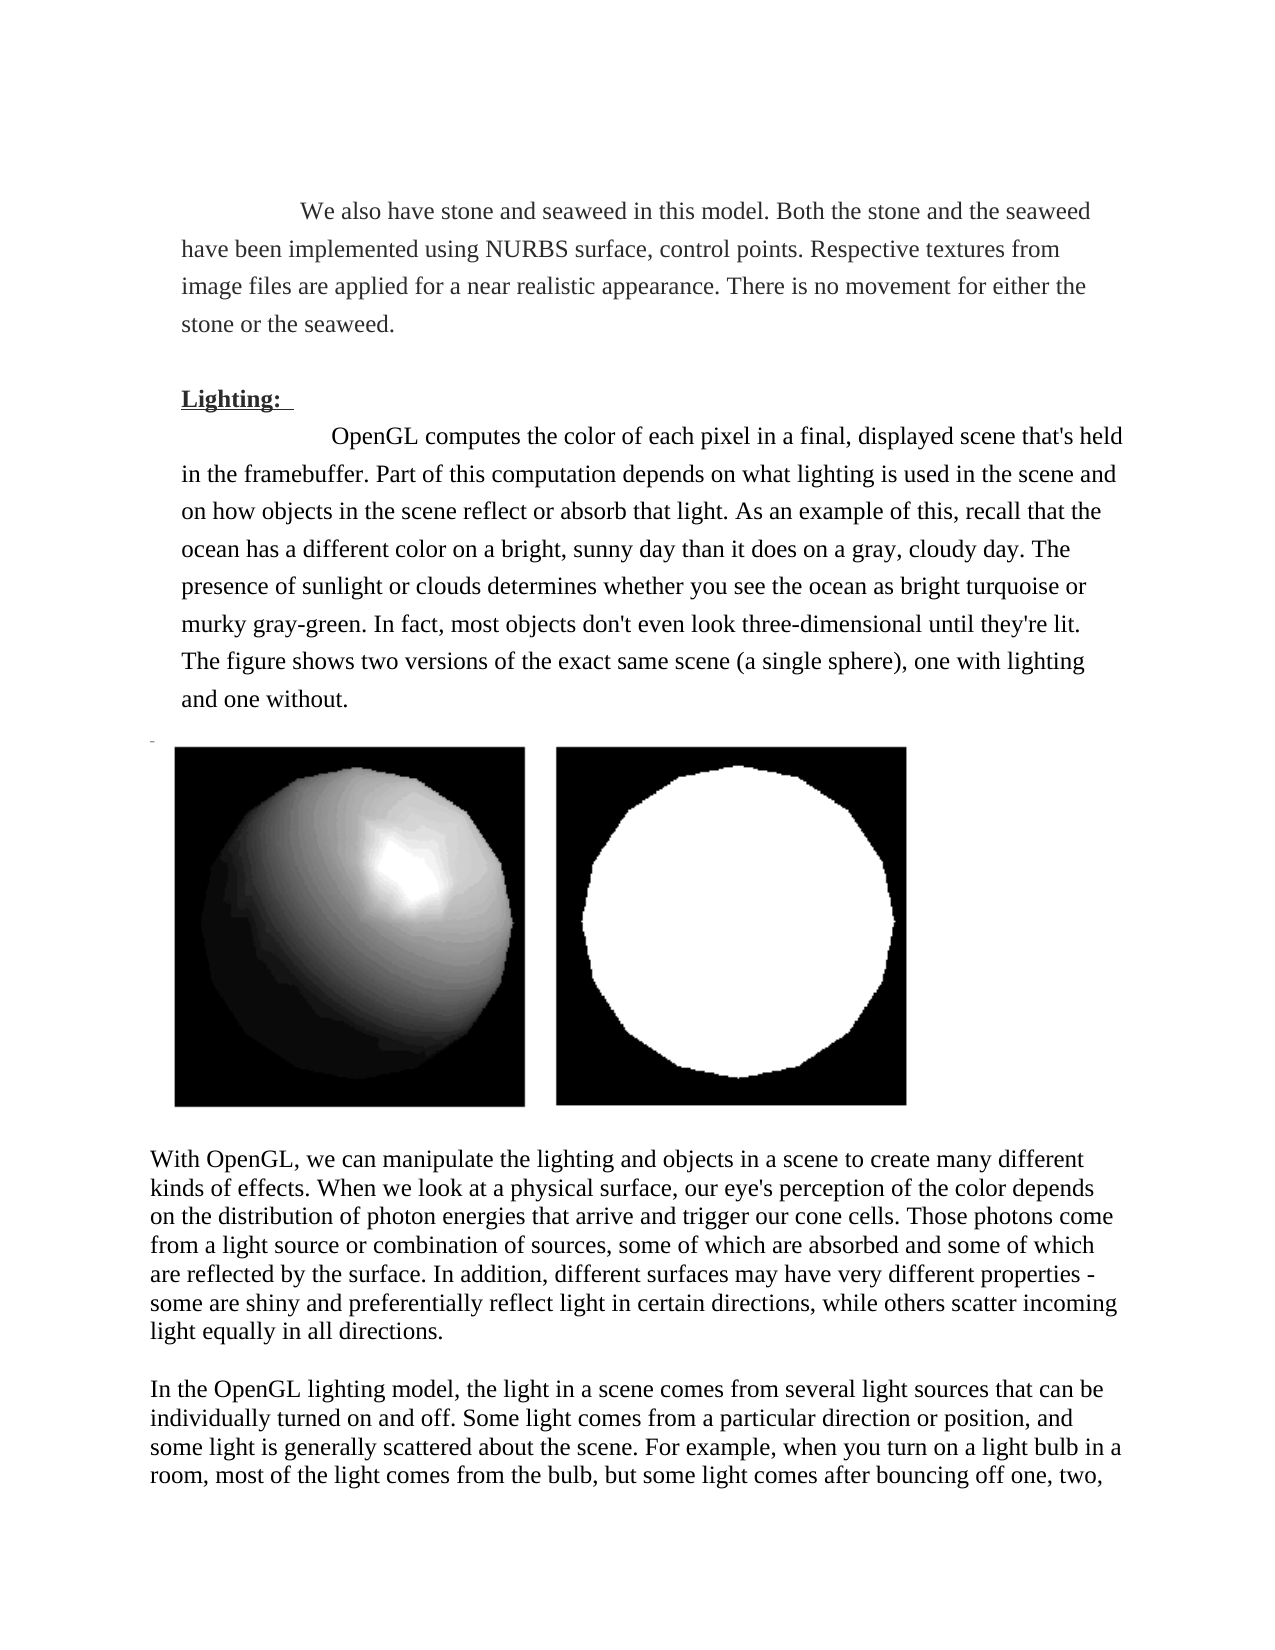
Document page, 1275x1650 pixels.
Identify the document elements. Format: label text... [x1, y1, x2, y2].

text With OpenGL, we can manipulate the lighting and objects in a scene to create many different kinds of effects. When we look at a physical surface, our eye's perception of the color depends on the distribution of photon energies that arrive and trigger our cone cells. Those photons come from a light source or combination of sources, some of which are absorbed and some of which are reflected by the surface. In addition, different surfaces may have very different properties - some are shiny and preferentially reflect light in certain directions, while others scatter incoming light equally in all directions. [150, 1144, 1125, 1345]
text Lighting: [181, 375, 1125, 412]
text OpenGL computes the color of each pixel in a final, displayed scene that's held in the framebuffer. Part of this computation depends on what lighting is used in the scene and on how objects in the scene reflect or absorb that light. As an example of this, recall that the ocean has a different color on a bright, sunny day than it does on a gray, cloudy day. The presence of sunlight or clouds determines whether you see the ocean as bright turquoise or murky gray-green. In fact, most objects don't even look three-dimensional until they're lit. The figure shows two versions of the exact same scene (a single sphere), one with lighting and one without. [181, 412, 1125, 712]
text We also have stone and seaweed in this model. Both the stone and the seaweed have been implemented using NURBS surface, control points. Respective textures from image files are applied for a near realistic appearance. There is no movement for either the stone or the seaweed. [181, 187, 1125, 337]
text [150, 1374, 1125, 1489]
picture [150, 741, 927, 1115]
